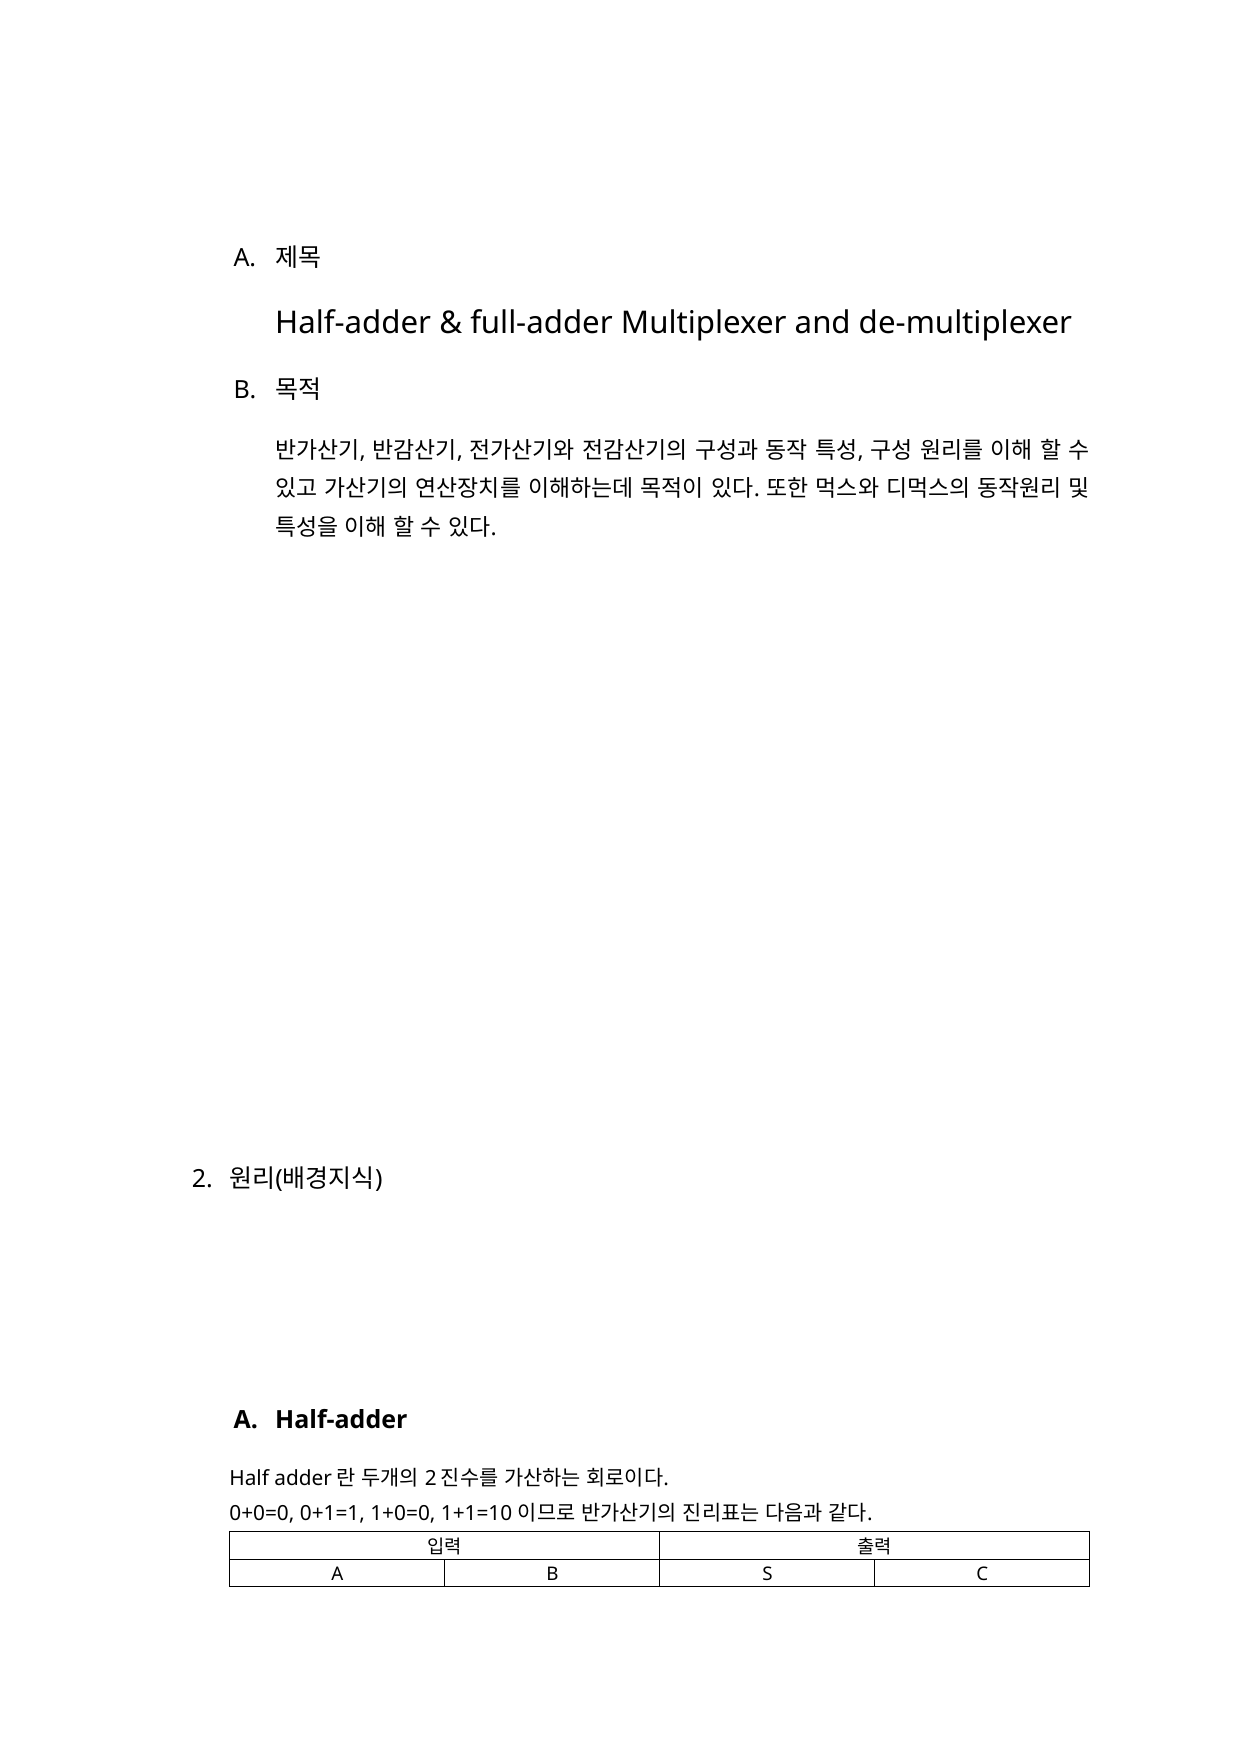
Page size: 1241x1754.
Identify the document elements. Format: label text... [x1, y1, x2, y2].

list 0+0=0, 0+1=1, 1+0=0, 1+1=10 이므로 반가산기의 진리표는 다음과 같다. [229, 1496, 1090, 1526]
list Half-adder & full-adder Multiplexer and de-multiplexer [275, 300, 1090, 342]
table_cell C [875, 1560, 1089, 1586]
list 목적 [233, 369, 1090, 406]
table_cell S [660, 1560, 874, 1586]
table_cell B [445, 1560, 659, 1586]
list Half adder란 두개의 2진수를 가산하는 회로이다. [229, 1461, 1090, 1492]
list 반가산기, 반감산기, 전가산기와 전감산기의 구성과 동작 특성, 구성 원리를 이해 할 수 있고 가산기의 연산장치를 이해하는데 목적이 있다. 또한 먹스와 디먹스의 동작원리 및 특성을 이해 할 수 있다. [275, 432, 1090, 542]
list 제목 [233, 237, 1090, 273]
table_header 출력 [660, 1532, 1089, 1559]
list Half-adder [233, 1401, 1090, 1435]
table_header 입력 [230, 1532, 659, 1559]
table_cell A [230, 1560, 444, 1586]
list 원리(배경지식) [192, 1159, 1090, 1195]
